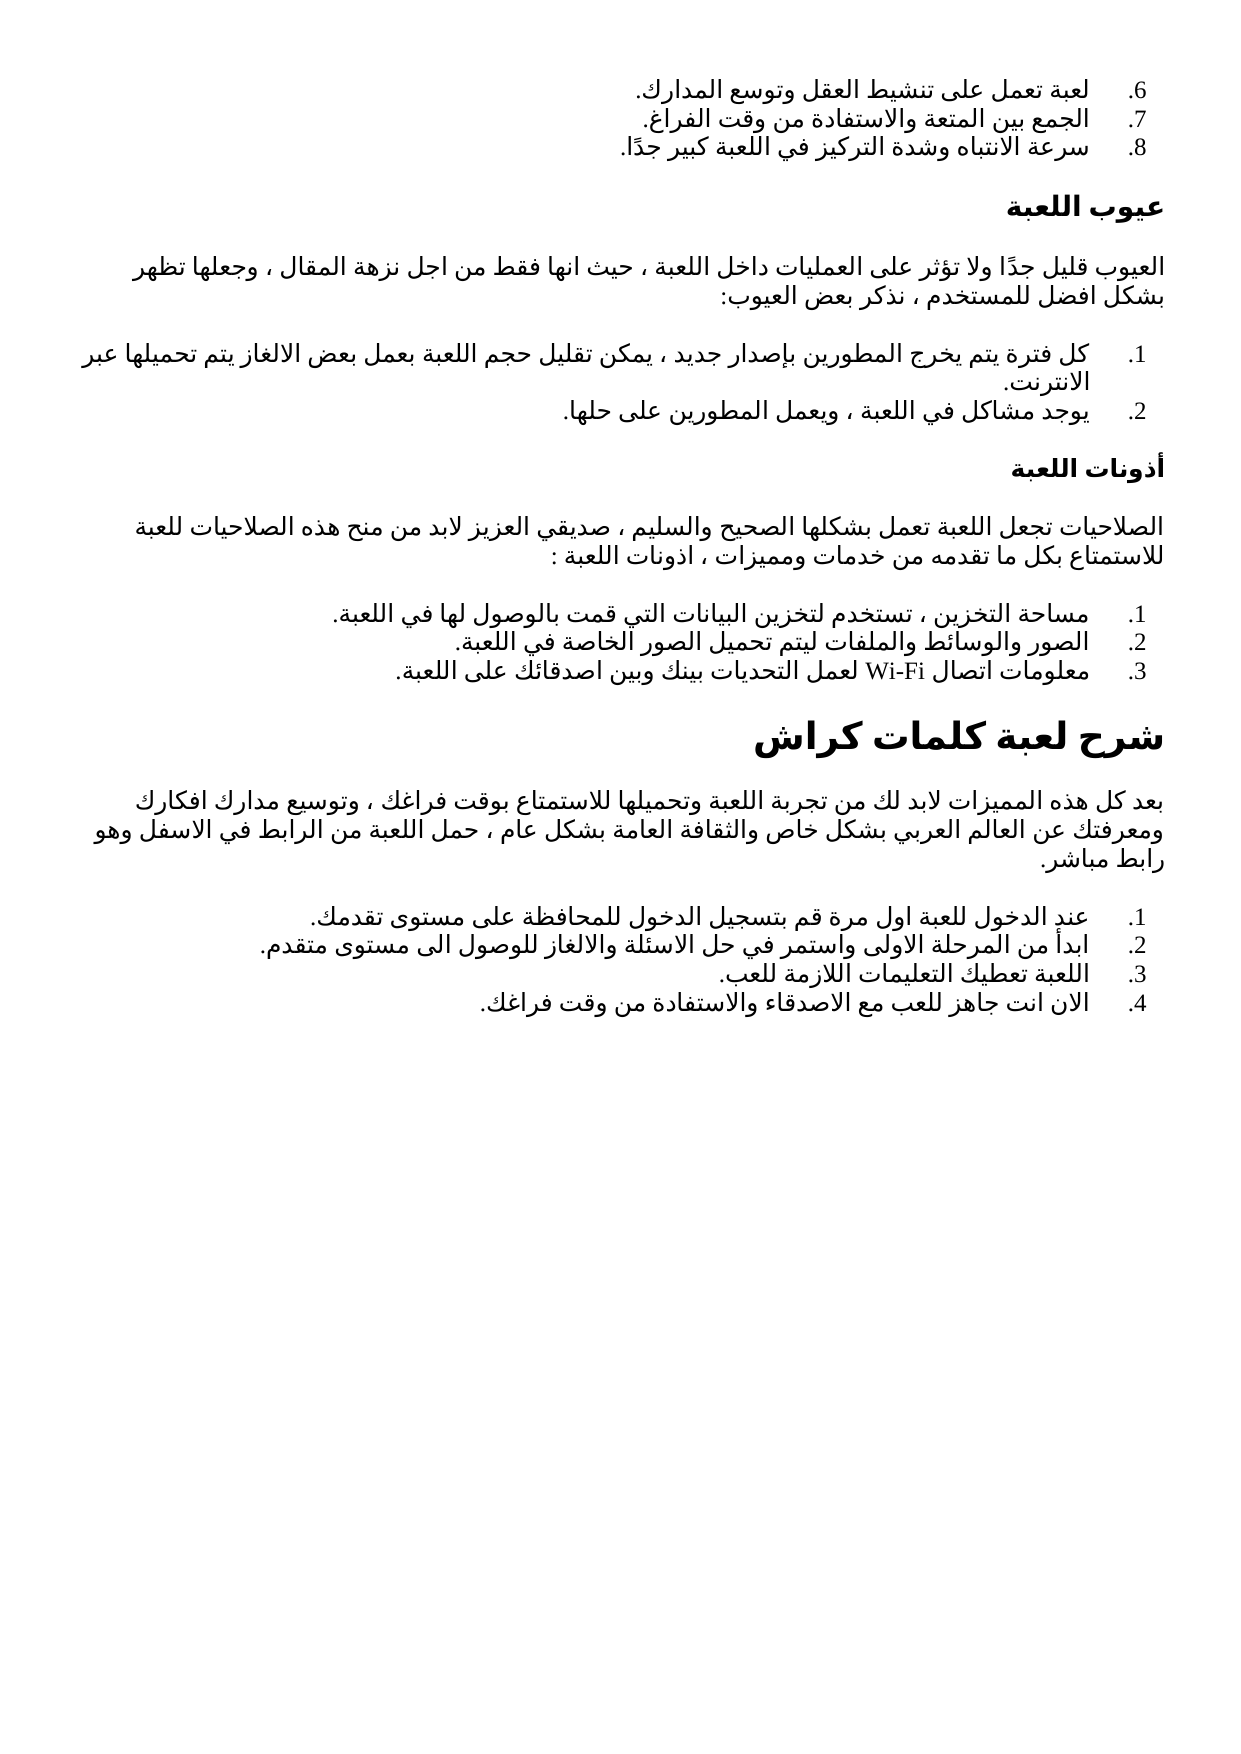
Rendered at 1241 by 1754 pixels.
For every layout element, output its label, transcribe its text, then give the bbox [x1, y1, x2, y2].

text العيوب قليل جدًا ولا تؤثر على العمليات داخل اللعبة ، حيث انها فقط من اجل نزهة المقال ، وجعلها تظهر بشكل افضل للمستخدم ، نذكر بعض العيوب: [75, 252, 1165, 309]
list مساحة التخزين ، تستخدم لتخزين البيانات التي قمت بالوصول لها في اللعبة. [75, 599, 1128, 627]
text الصلاحيات تجعل اللعبة تعمل بشكلها الصحيح والسليم ، صديقي العزيز لابد من منح هذه الصلاحيات للعبة للاستمتاع بكل ما تقدمه من خدمات ومميزات ، اذونات اللعبة : [75, 512, 1165, 569]
text عيوب اللعبة [75, 190, 1165, 223]
list عند الدخول للعبة اول مرة قم بتسجيل الدخول للمحافظة على مستوى تقدمك. [75, 902, 1128, 931]
list يوجد مشاكل في اللعبة ، ويعمل المطورين على حلها. [75, 396, 1128, 425]
list اللعبة تعطيك التعليمات اللازمة للعب. [75, 959, 1128, 988]
list لعبة تعمل على تنشيط العقل وتوسع المدارك. [75, 75, 1128, 104]
list سرعة الانتباه وشدة التركيز في اللعبة كبير جدًا. [75, 132, 1128, 161]
list ابدأ من المرحلة الاولى واستمر في حل الاسئلة والالغاز للوصول الى مستوى متقدم. [75, 931, 1128, 959]
list الصور والوسائط والملفات ليتم تحميل الصور الخاصة في اللعبة. [75, 627, 1128, 656]
list الان انت جاهز للعب مع الاصدقاء والاستفادة من وقت فراغك. [75, 988, 1128, 1017]
list معلومات اتصال Wi-Fi‏ لعمل التحديات بينك وبين اصدقائك على اللعبة. [75, 656, 1128, 685]
text أذونات اللعبة [75, 454, 1165, 483]
list الجمع بين المتعة والاستفادة من وقت الفراغ. [75, 104, 1128, 132]
text شرح لعبة كلمات كراش [75, 714, 1165, 757]
text بعد كل هذه المميزات لابد لك من تجربة اللعبة وتحميلها للاستمتاع بوقت فراغك ، وتوسيع مدارك افكارك ومعرفتك عن العالم العربي بشكل خاص والثقافة العامة بشكل عام ، حمل اللعبة من الرابط في الاسفل وهو رابط مباشر. [75, 786, 1165, 873]
list كل فترة يتم يخرج المطورين بإصدار جديد ، يمكن تقليل حجم اللعبة بعمل بعض الالغاز يتم تحميلها عبر الانترنت. [75, 339, 1128, 396]
